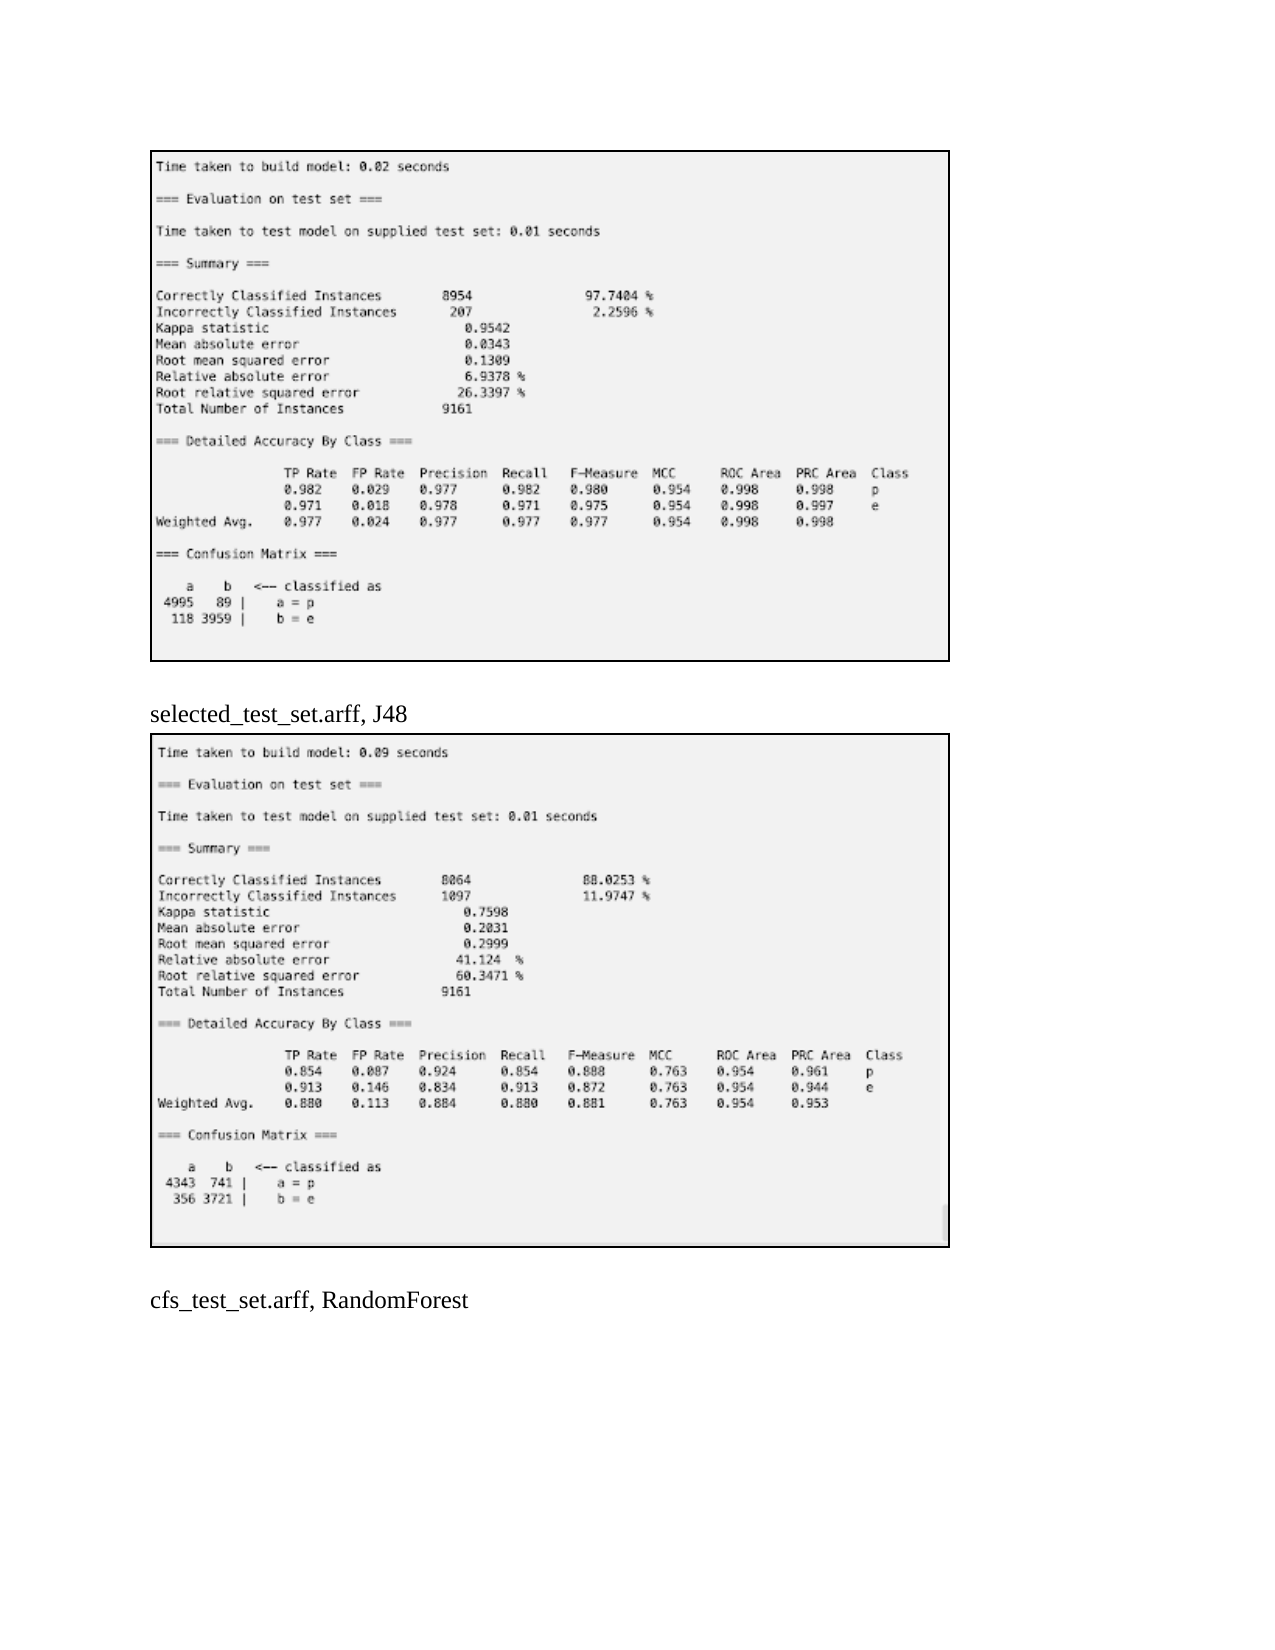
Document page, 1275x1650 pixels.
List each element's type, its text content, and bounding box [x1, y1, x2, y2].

picture [152, 735, 948, 1246]
text cfs_test_set.arff, RandomForest [150, 1285, 1125, 1314]
picture [152, 152, 948, 660]
text selected_test_set.arff, J48 [150, 699, 1125, 728]
